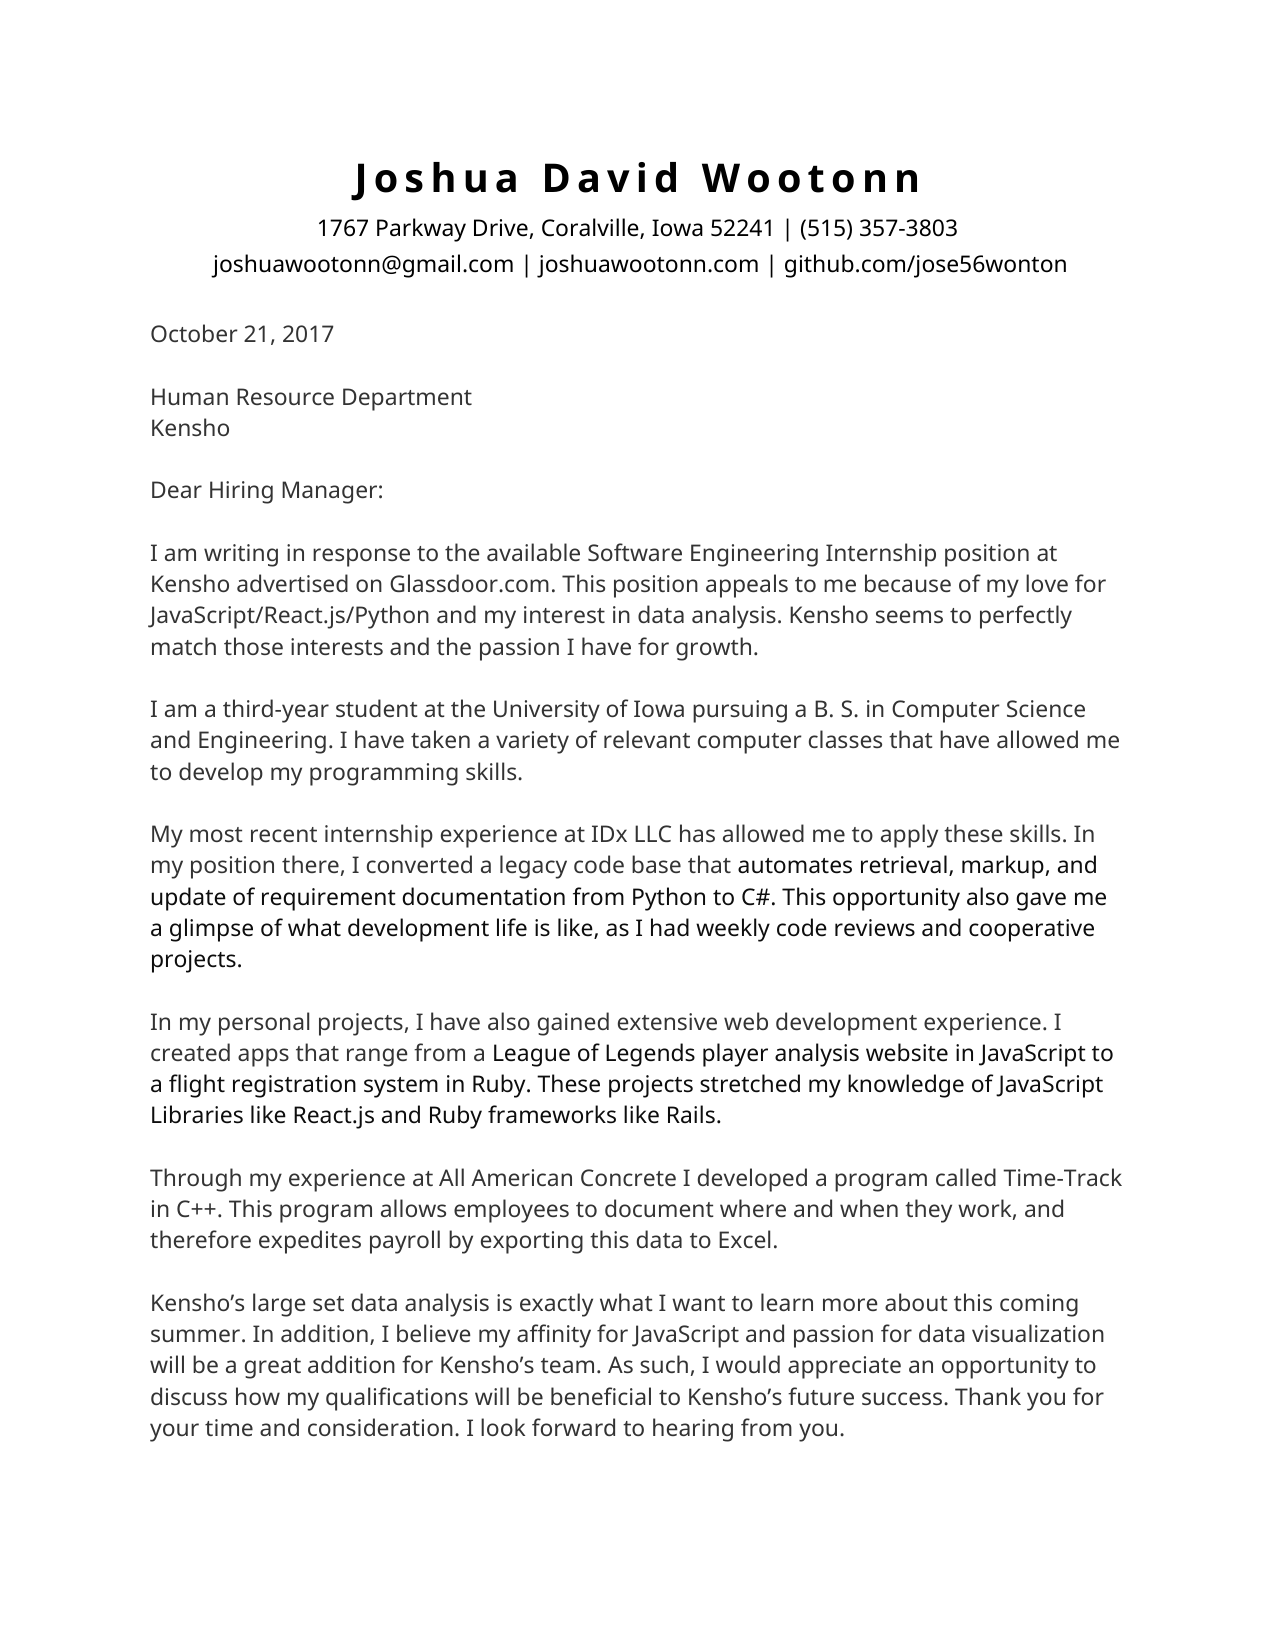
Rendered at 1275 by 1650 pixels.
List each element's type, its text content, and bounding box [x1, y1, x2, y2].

text Kensho [150, 412, 1125, 443]
text I am writing in response to the available Software Engineering Internship position at Kensho advertised on Glassdoor.com. This position appeals to me because of my love for JavaScript/React.js/Python and my interest in data analysis. Kensho seems to perfectly match those interests and the passion I have for growth. [150, 537, 1125, 662]
text 1767 Parkway Drive, Coralville, Iowa 52241 | (515) 357-3803 [150, 212, 1125, 243]
title Joshua David Wootonn [150, 150, 1125, 204]
text joshuawootonn@gmail.com | joshuawootonn.com | github.com/jose56wonton [150, 248, 1125, 279]
text Kensho’s large set data analysis is exactly what I want to learn more about this coming summer. In addition, I believe my affinity for JavaScript and passion for data visualization will be a great addition for Kensho’s team. As such, I would appreciate an opportunity to discuss how my qualifications will be beneficial to Kensho’s future success. Thank you for your time and consideration. I look forward to hearing from you. [150, 1287, 1125, 1443]
text October 21, 2017 [150, 318, 1125, 349]
text My most recent internship experience at IDx LLC has allowed me to apply these skills. In my position there, I converted a legacy code base that automates retrieval, markup, and update of requirement documentation from Python to C#. This opportunity also gave me a glimpse of what development life is like, as I had weekly code reviews and cooperative projects. [150, 818, 1125, 974]
text Dear Hiring Manager: [150, 474, 1125, 505]
text I am a third-year student at the University of Iowa pursuing a B. S. in Computer Science and Engineering. I have taken a variety of relevant computer classes that have allowed me to develop my programming skills. [150, 693, 1125, 787]
text Through my experience at All American Concrete I developed a program called Time-Track in C++. This program allows employees to document where and when they work, and therefore expedites payroll by exporting this data to Excel. [150, 1162, 1125, 1255]
text In my personal projects, I have also gained extensive web development experience. I created apps that range from a League of Legends player analysis website in JavaScript to a flight registration system in Ruby. These projects stretched my knowledge of JavaScript Libraries like React.js and Ruby frameworks like Rails. [150, 1005, 1125, 1130]
text Human Resource Department [150, 380, 1125, 412]
